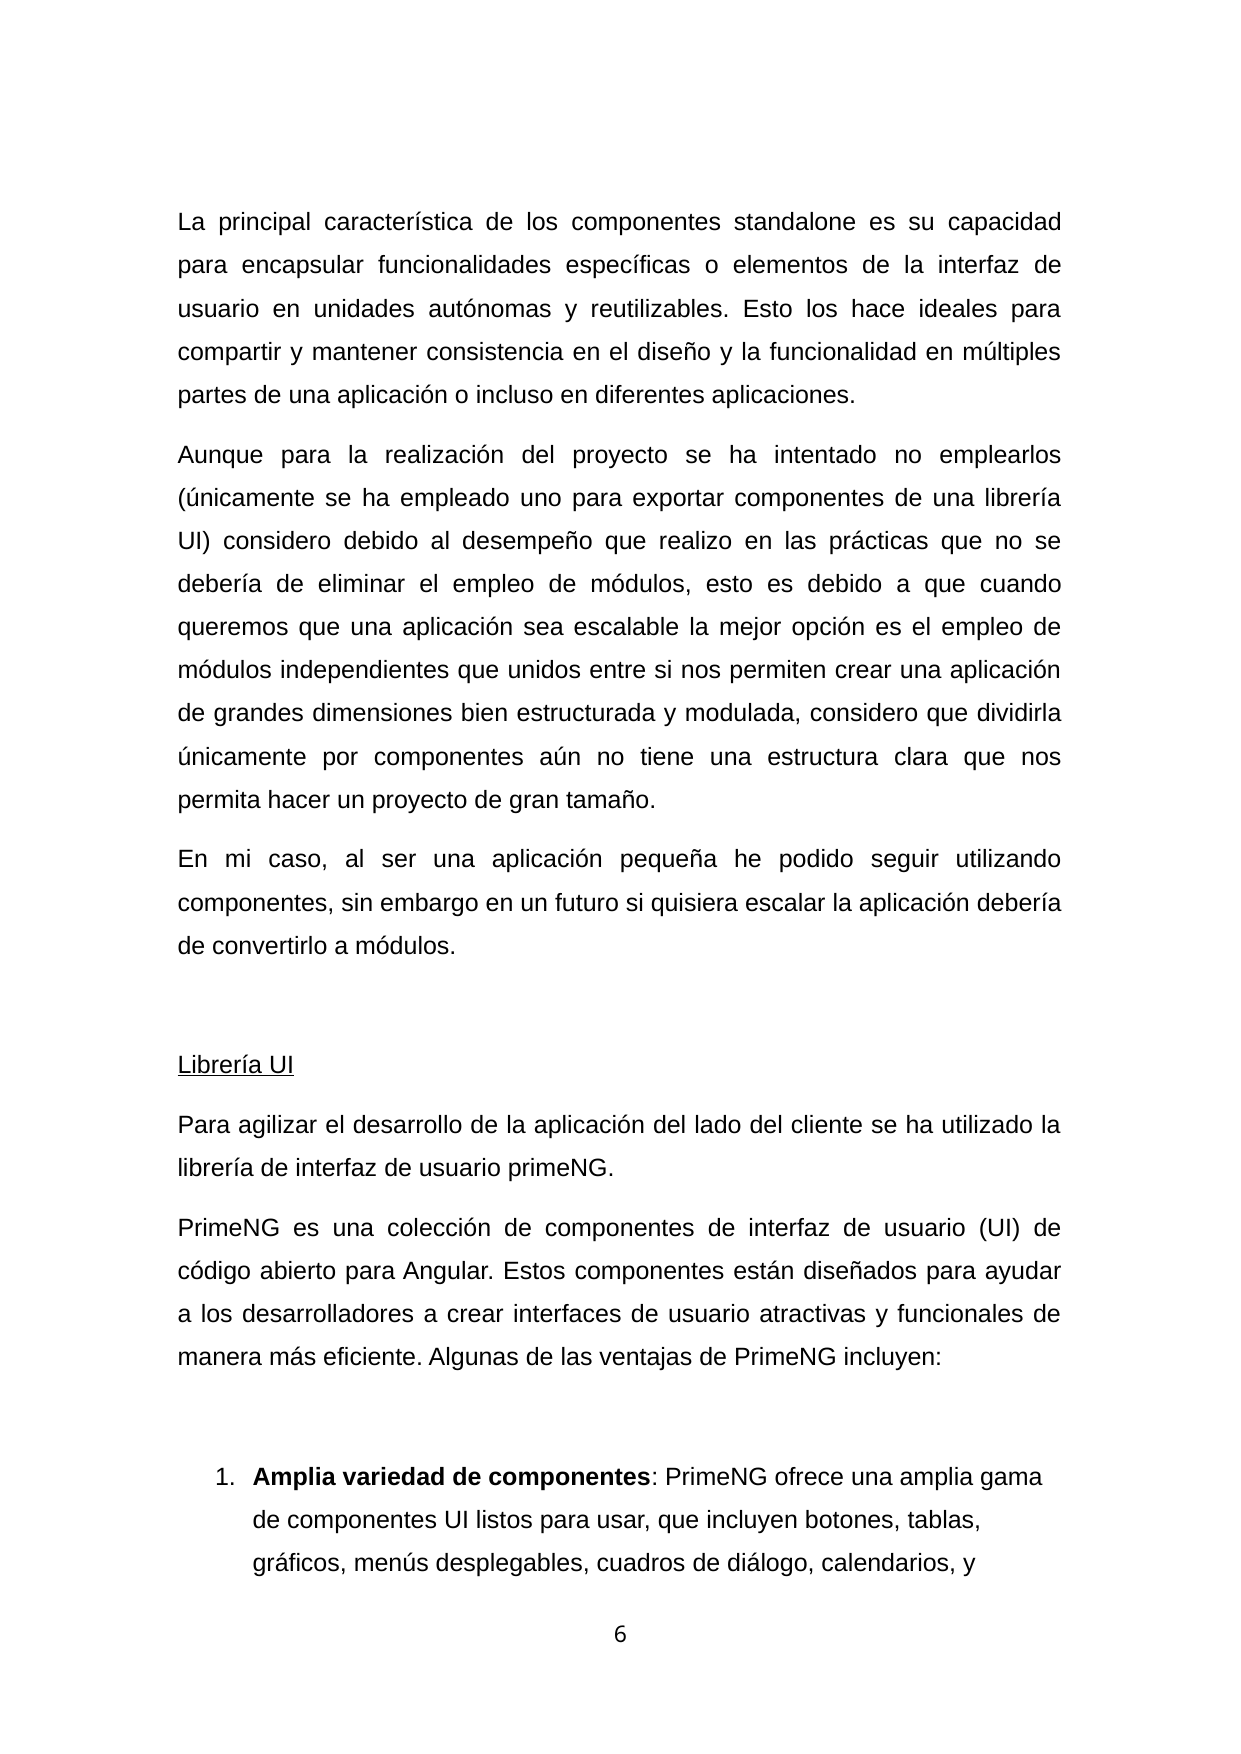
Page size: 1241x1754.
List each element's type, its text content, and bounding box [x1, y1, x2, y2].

text Librería UI [177, 1050, 1063, 1079]
text En mi caso, al ser una aplicación pequeña he podido seguir utilizando componentes, sin embargo en un futuro si quisiera escalar la aplicación debería de convertirlo a módulos. [177, 844, 1063, 959]
text Para agilizar el desarrollo de la aplicación del lado del cliente se ha utilizado la librería de interfaz de usuario primeNG. [177, 1110, 1063, 1182]
text La principal característica de los componentes standalone es su capacidad para encapsular funcionalidades específicas o elementos de la interfaz de usuario en unidades autónomas y reutilizables. Esto los hace ideales para compartir y mantener consistencia en el diseño y la funcionalidad en múltiples partes de una aplicación o incluso en diferentes aplicaciones. [177, 207, 1063, 409]
text Aunque para la realización del proyecto se ha intentado no emplearlos (únicamente se ha empleado uno para exportar componentes de una librería UI) considero debido al desempeño que realizo en las prácticas que no se debería de eliminar el empleo de módulos, esto es debido a que cuando queremos que una aplicación sea escalable la mejor opción es el empleo de módulos independientes que unidos entre si nos permiten crear una aplicación de grandes dimensiones bien estructurada y modulada, considero que dividirla únicamente por componentes aún no tiene una estructura clara que nos permita hacer un proyecto de gran tamaño. [177, 440, 1063, 813]
